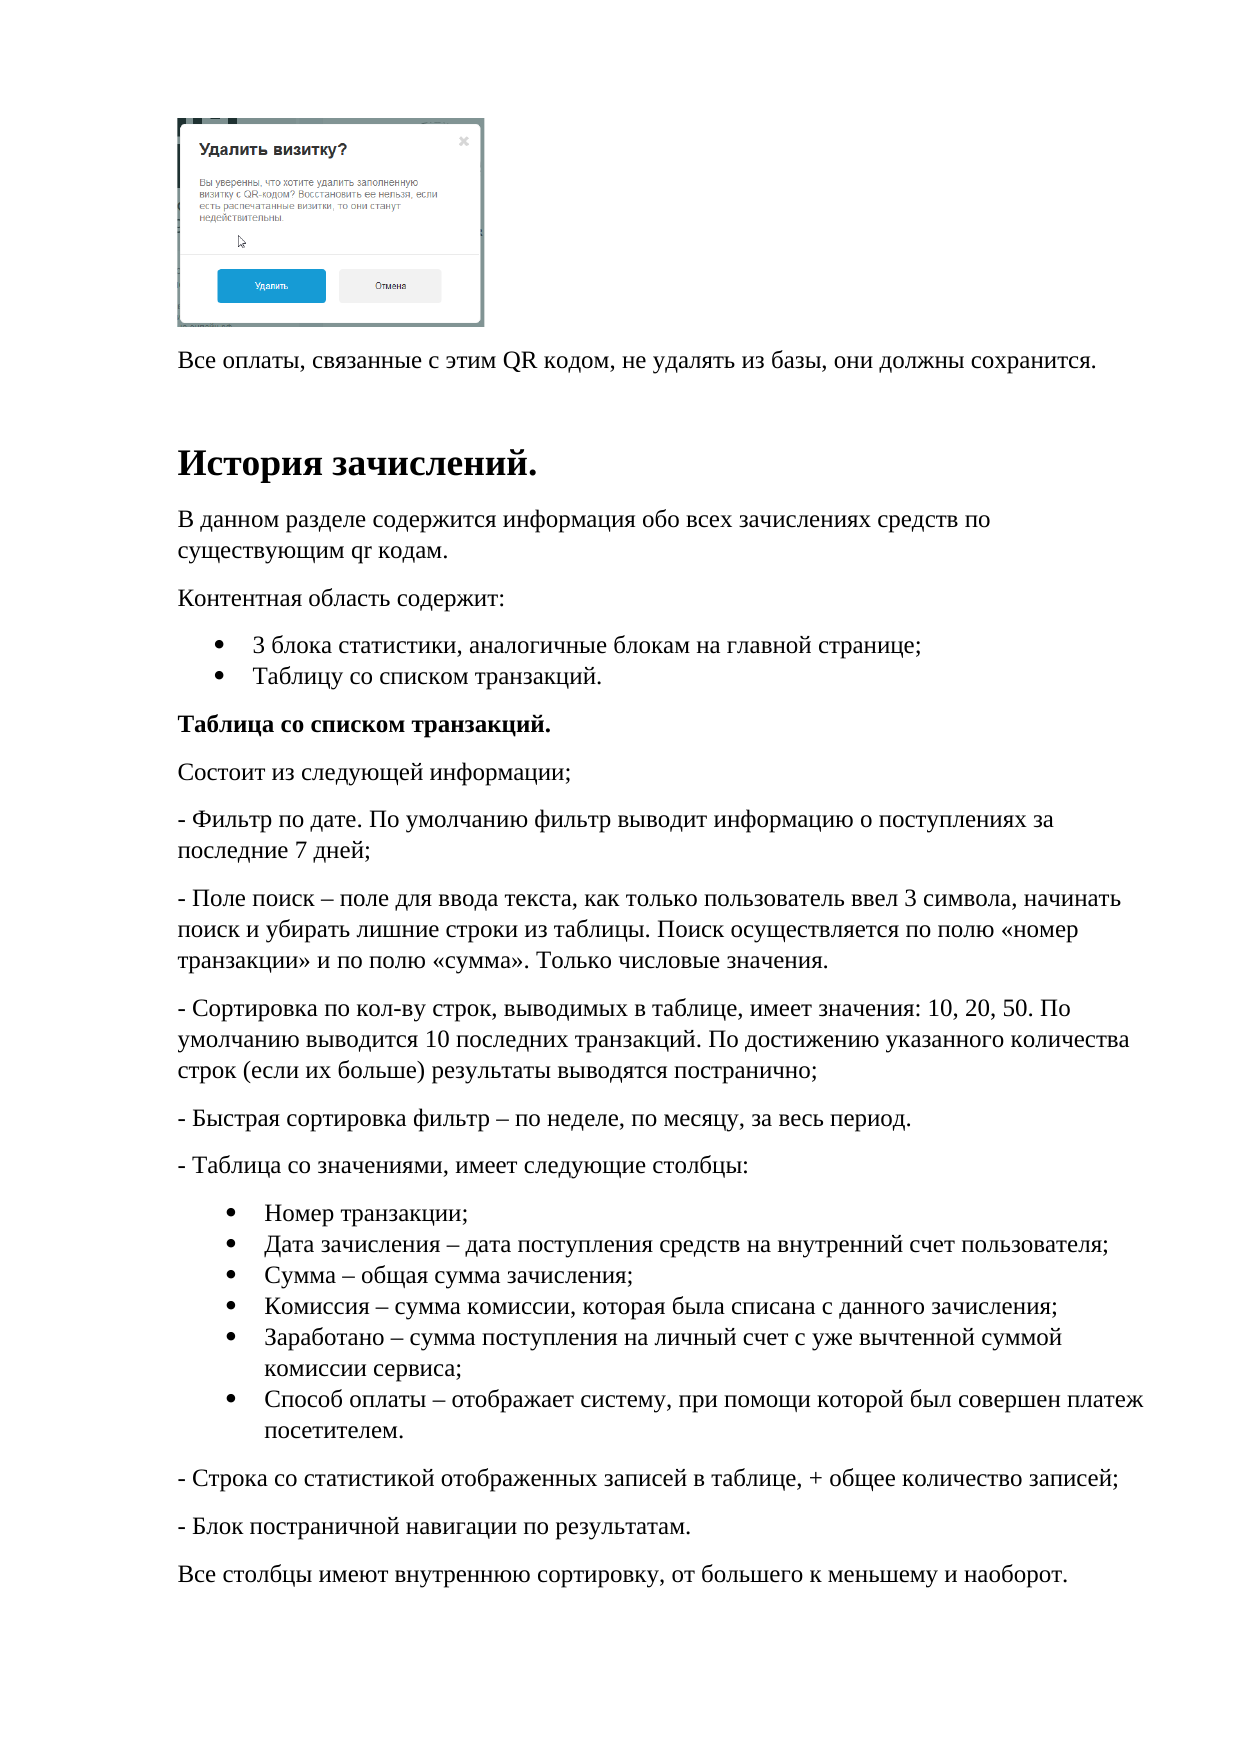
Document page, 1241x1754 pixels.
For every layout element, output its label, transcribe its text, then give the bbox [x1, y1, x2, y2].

text В данном разделе содержится информация обо всех зачислениях средств по существующим qr кодам. [177, 504, 1152, 564]
text - Строка со статистикой отображенных записей в таблице, + общее количество записей; [177, 1463, 1152, 1492]
text Состоит из следующей информации; [177, 757, 1152, 786]
list Способ оплаты – отображает систему, при помощи которой был совершен платеж посетителем. [227, 1384, 1152, 1444]
list 3 блока статистики, аналогичные блокам на главной странице; [215, 630, 1152, 659]
list Комиссия – сумма комиссии, которая была списана с данного зачисления; [227, 1291, 1152, 1320]
picture [177, 118, 485, 327]
text Таблица со списком транзакций. [177, 709, 1152, 738]
text История зачислений. [177, 441, 1152, 484]
text - Сортировка по кол-ву строк, выводимых в таблице, имеет значения: 10, 20, 50. По умолчанию выводится 10 последних транзакций. По достижению указанного количества строк (если их больше) результаты выводятся постранично; [177, 993, 1152, 1084]
text - Таблица со значениями, имеет следующие столбцы: [177, 1151, 1152, 1179]
list Номер транзакции; [227, 1198, 1152, 1227]
text - Быстрая сортировка фильтр – по неделе, по месяцу, за весь период. [177, 1103, 1152, 1132]
text - Фильтр по дате. По умолчанию фильтр выводит информацию о поступлениях за последние 7 дней; [177, 804, 1152, 864]
text Все столбцы имеют внутреннюю сортировку, от большего к меньшему и наоборот. [177, 1559, 1152, 1587]
list Заработано – сумма поступления на личный счет с уже вычтенной суммой комиссии сервиса; [227, 1322, 1152, 1382]
list Таблицу со списком транзакций. [215, 661, 1152, 690]
list Сумма – общая сумма зачисления; [227, 1260, 1152, 1289]
text - Блок постраничной навигации по результатам. [177, 1511, 1152, 1540]
text - Поле поиск – поле для ввода текста, как только пользователь ввел 3 символа, начинать поиск и убирать лишние строки из таблицы. Поиск осуществляется по полю «номер транзакции» и по полю «сумма». Только числовые значения. [177, 883, 1152, 974]
text Контентная область содержит: [177, 583, 1152, 611]
text Все оплаты, связанные с этим QR кодом, не удалять из базы, они должны сохранится. [177, 345, 1152, 374]
list Дата зачисления – дата поступления средств на внутренний счет пользователя; [227, 1229, 1152, 1258]
